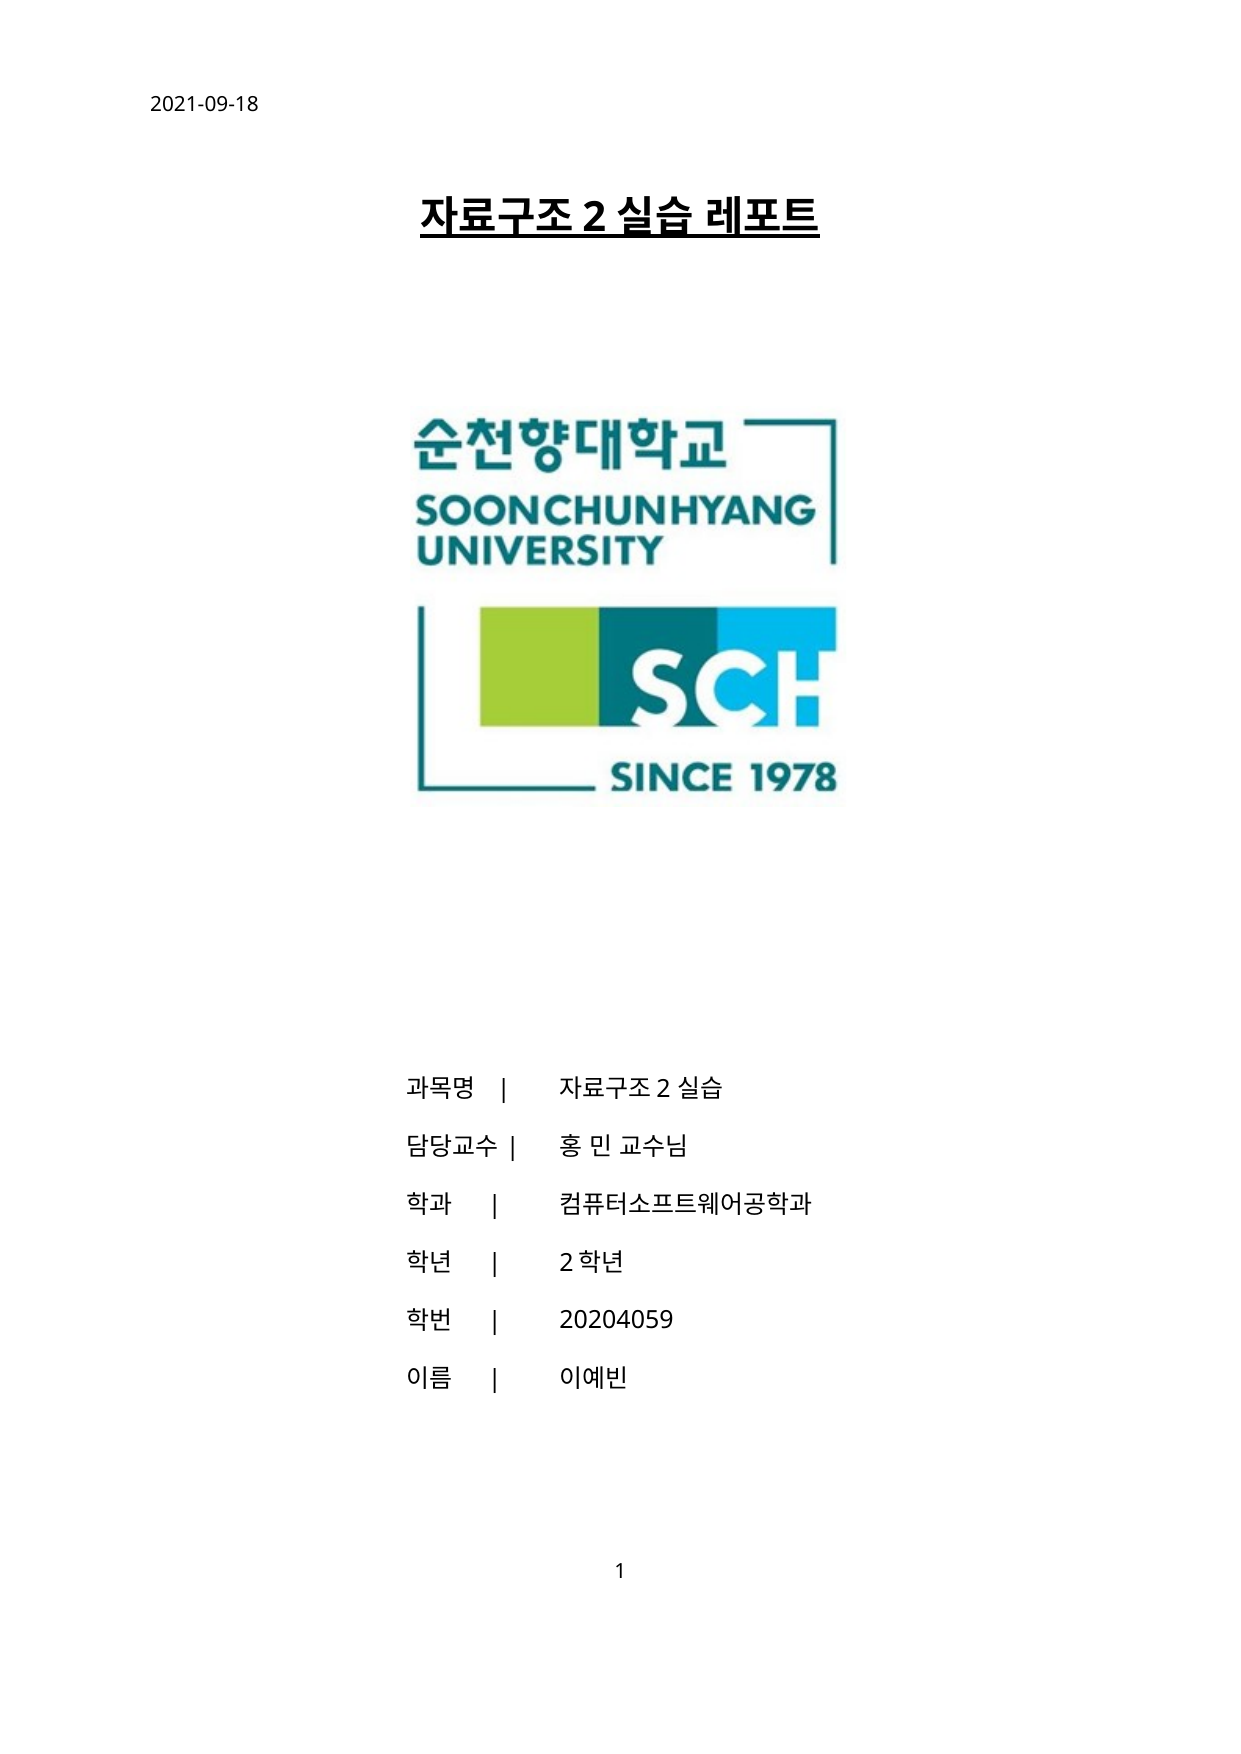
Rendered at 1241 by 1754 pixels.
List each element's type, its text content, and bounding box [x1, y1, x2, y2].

picture [410, 406, 847, 807]
text 자료구조2 실습 레포트 [150, 183, 1090, 243]
